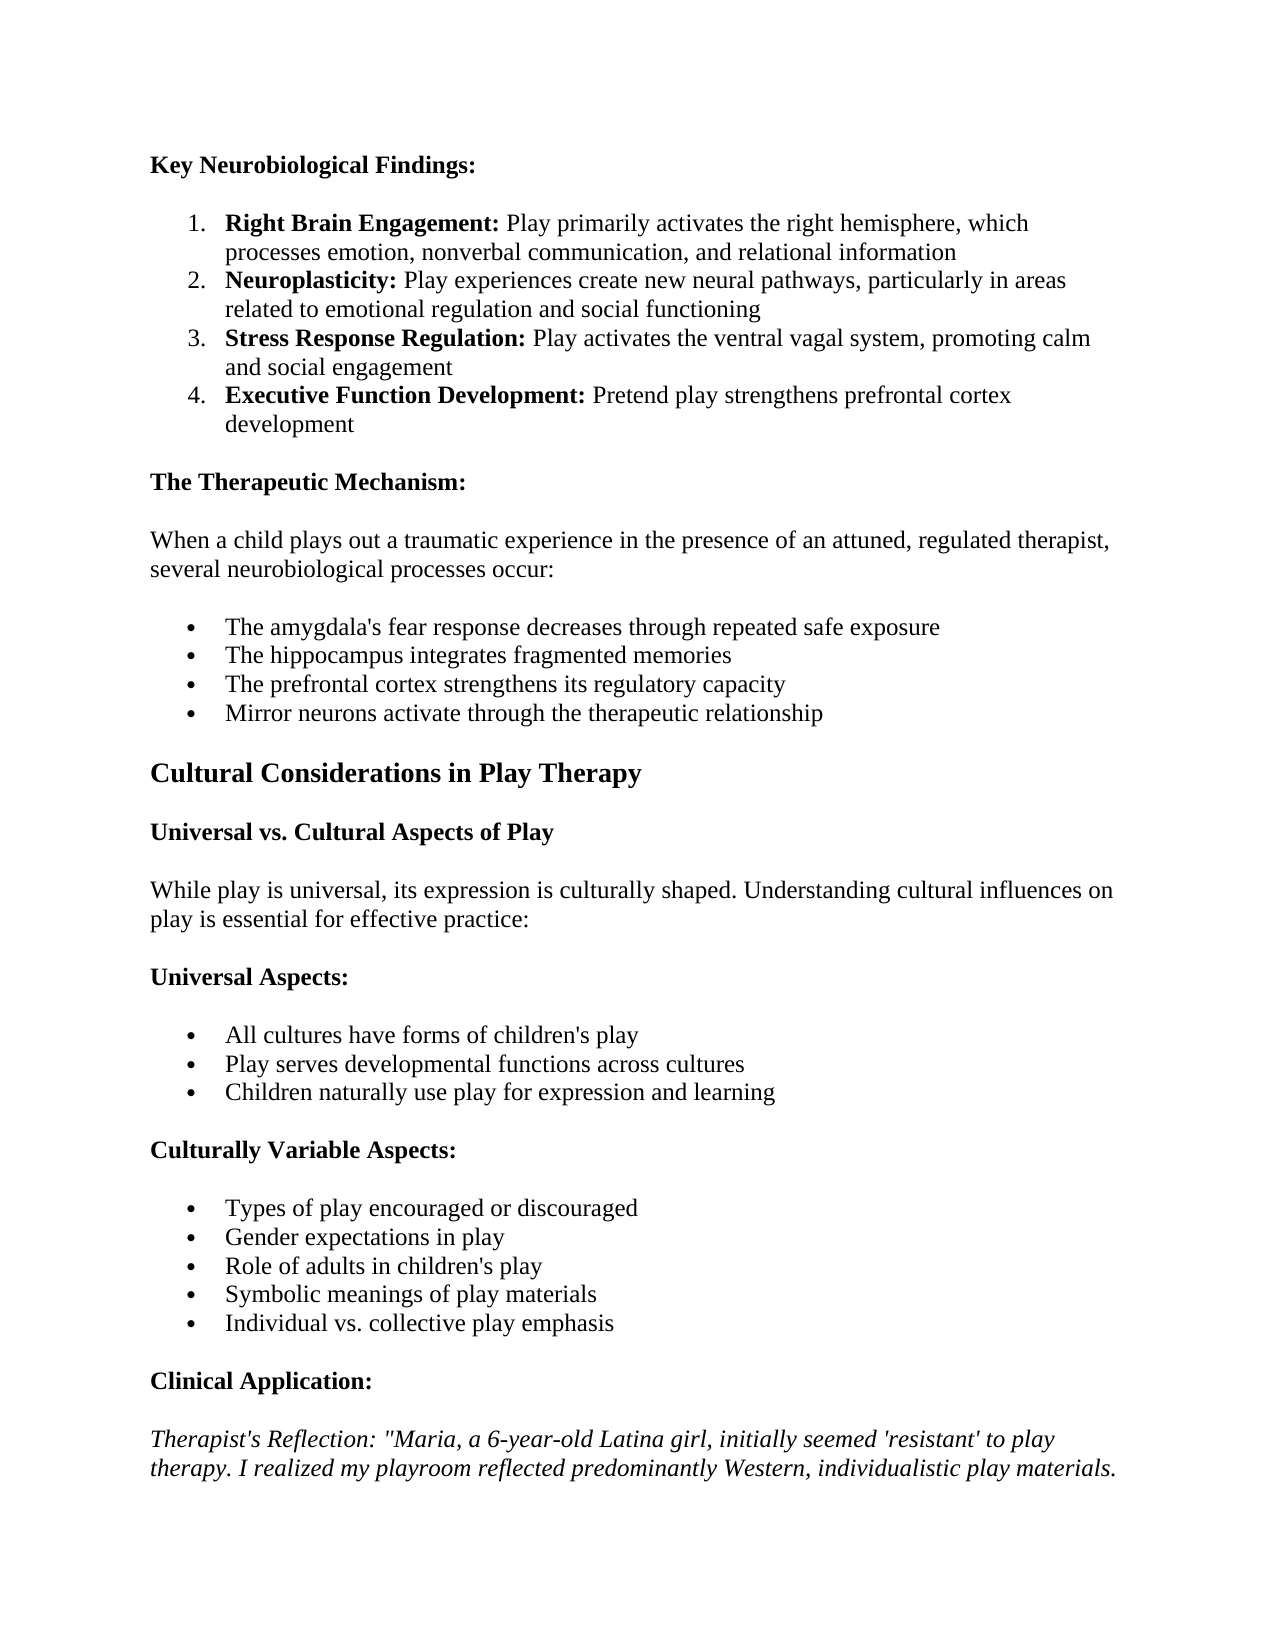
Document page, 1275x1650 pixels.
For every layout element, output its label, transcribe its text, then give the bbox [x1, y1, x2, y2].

text When a child plays out a traumatic experience in the presence of an attuned, regulated therapist, several neurobiological processes occur: [150, 525, 1125, 582]
list Right Brain Engagement: Play primarily activates the right hemisphere, which processes emotion, nonverbal communication, and relational information [187, 208, 1125, 265]
text Universal vs. Cultural Aspects of Play [150, 817, 1125, 846]
text Universal Aspects: [150, 962, 1125, 991]
text While play is universal, its expression is culturally shaped. Understanding cultural influences on play is essential for effective practice: [150, 875, 1125, 933]
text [150, 1424, 1125, 1482]
list Play serves developmental functions across cultures [187, 1049, 1125, 1077]
list Symbolic meanings of play materials [187, 1279, 1125, 1308]
text Clinical Application: [150, 1366, 1125, 1395]
list Role of adults in children's play [187, 1251, 1125, 1279]
text The Therapeutic Mechanism: [150, 467, 1125, 496]
list The amygdala's fear response decreases through repeated safe exposure [187, 612, 1125, 640]
list Stress Response Regulation: Play activates the ventral vagal system, promoting calm and social engagement [187, 323, 1125, 380]
list All cultures have forms of children's play [187, 1020, 1125, 1049]
list Children naturally use play for expression and learning [187, 1077, 1125, 1106]
list Individual vs. collective play emphasis [187, 1308, 1125, 1337]
text Cultural Considerations in Play Therapy [150, 756, 1125, 788]
list The prefrontal cortex strengthens its regulatory capacity [187, 669, 1125, 698]
list Mirror neurons activate through the therapeutic relationship [187, 698, 1125, 727]
list The hippocampus integrates fragmented memories [187, 640, 1125, 669]
list Types of play encouraged or discouraged [187, 1193, 1125, 1222]
list Neuroplasticity: Play experiences create new neural pathways, particularly in areas related to emotional regulation and social functioning [187, 265, 1125, 323]
list Executive Function Development: Pretend play strengthens prefrontal cortex development [187, 380, 1125, 438]
text Culturally Variable Aspects: [150, 1135, 1125, 1164]
list Gender expectations in play [187, 1222, 1125, 1251]
text Key Neurobiological Findings: [150, 150, 1125, 179]
